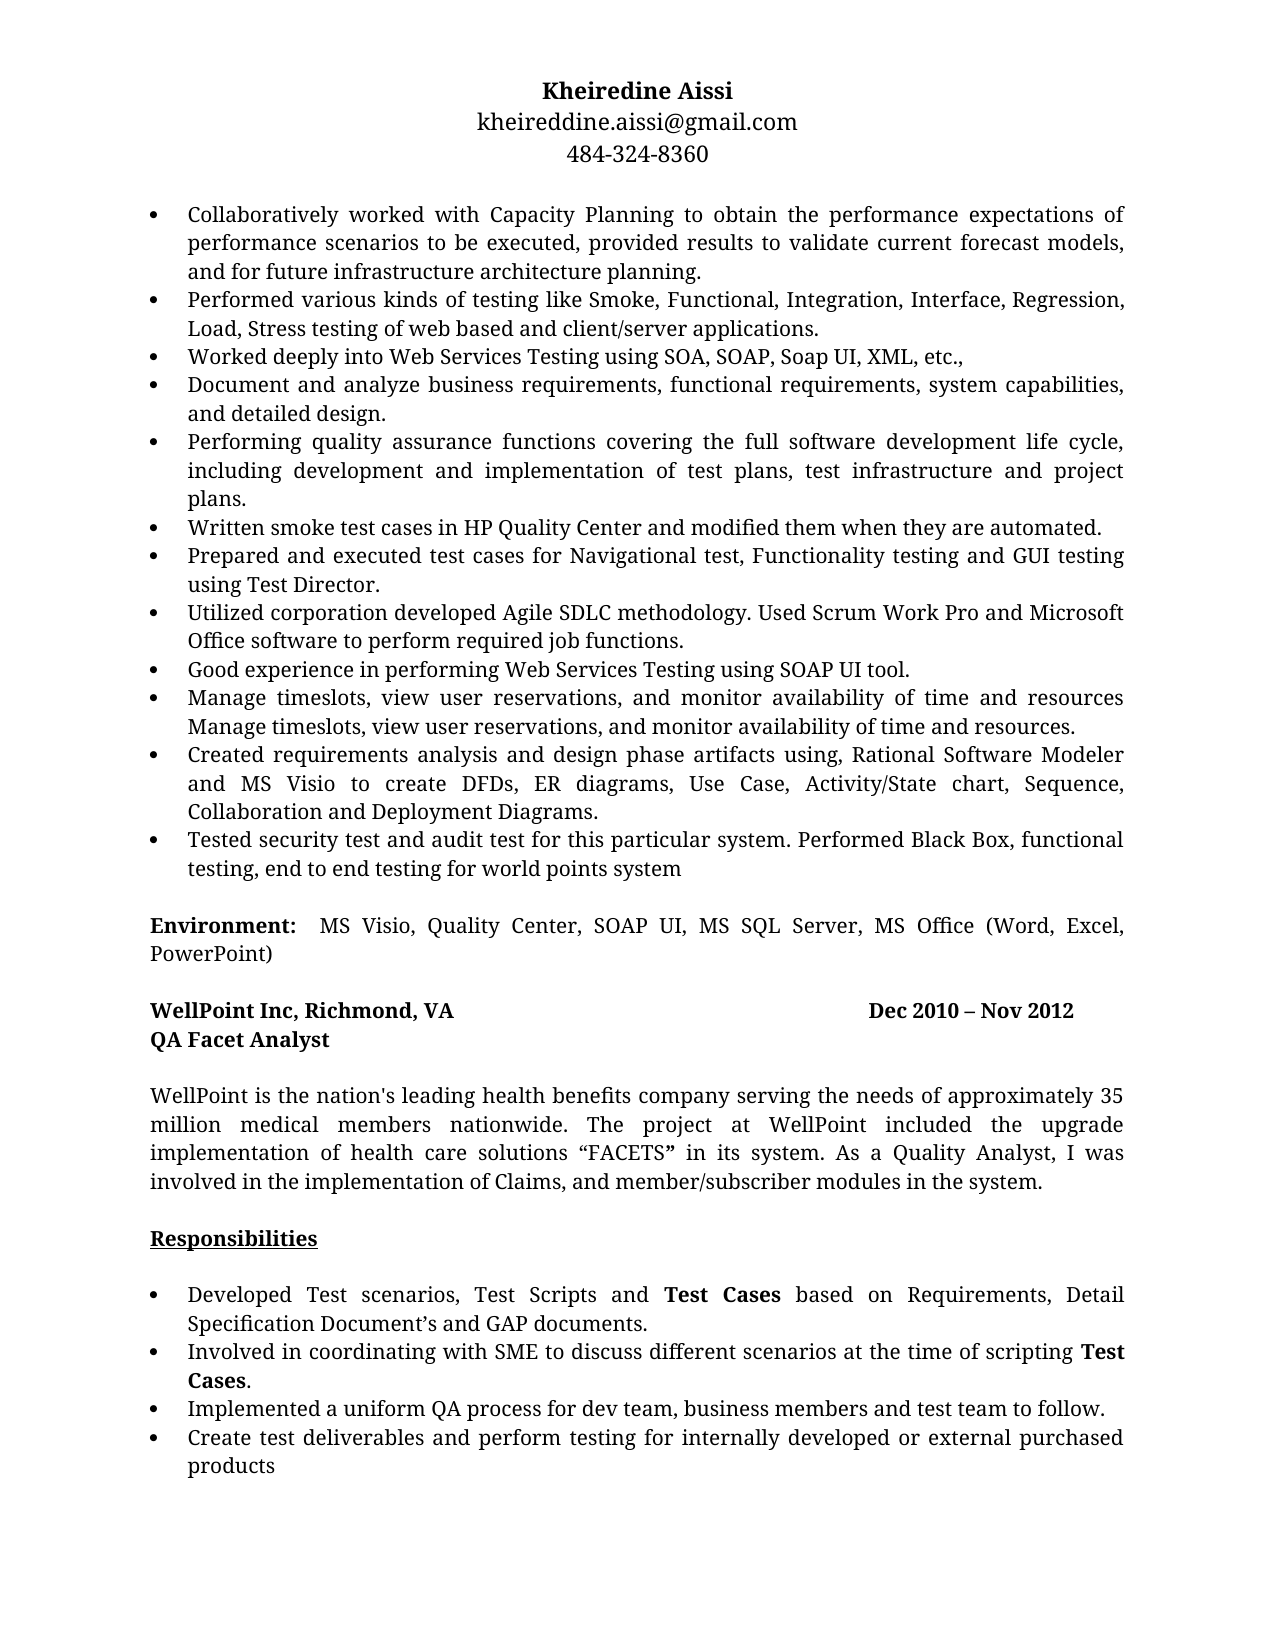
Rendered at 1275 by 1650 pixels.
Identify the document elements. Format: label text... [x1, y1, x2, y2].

text WellPoint Inc, Richmond, VA Dec 2010 – Nov 2012 [150, 996, 1125, 1025]
list Written smoke test cases in HP Quality Center and modified them when they are automated. [150, 513, 1125, 541]
list Involved in coordinating with SME to discuss different scenarios at the time of scripting Test Cases. [150, 1337, 1125, 1394]
list Collaboratively worked with Capacity Planning to obtain the performance expectations of performance scenarios to be executed, provided results to validate current forecast models, and for future infrastructure architecture planning. [150, 200, 1125, 285]
list Worked deeply into Web Services Testing using SOA, SOAP, Soap UI, XML, etc., [150, 342, 1125, 371]
list Implemented a uniform QA process for dev team, business members and test team to follow. [150, 1394, 1125, 1423]
list Developed Test scenarios, Test Scripts and Test Cases based on Requirements, Detail Specification Document’s and GAP documents. [150, 1281, 1125, 1337]
list Tested security test and audit test for this particular system. Performed Black Box, functional testing, end to end testing for world points system [150, 826, 1125, 882]
list Document and analyze business requirements, functional requirements, system capabilities, and detailed design. [150, 371, 1125, 427]
text WellPoint is the nation's leading health benefits company serving the needs of approximately 35 million medical members nationwide. The project at WellPoint included the upgrade implementation of health care solutions “FACETS” in its system. As a Quality Analyst, I was involved in the implementation of Claims, and member/subscriber modules in the system. [150, 1082, 1125, 1195]
list Performing quality assurance functions covering the full software development life cycle, including development and implementation of test plans, test infrastructure and project plans. [150, 427, 1125, 513]
list Utilized corporation developed Agile SDLC methodology. Used Scrum Work Pro and Microsoft Office software to perform required job functions. [150, 598, 1125, 655]
list Prepared and executed test cases for Navigational test, Functionality testing and GUI testing using Test Director. [150, 541, 1125, 598]
text QA Facet Analyst [150, 1025, 1125, 1053]
text Responsibilities [150, 1224, 1125, 1252]
list Create test deliverables and perform testing for internally developed or external purchased products [150, 1423, 1125, 1480]
list Manage timeslots, view user reservations, and monitor availability of time and resources Manage timeslots, view user reservations, and monitor availability of time and resources. [150, 683, 1125, 740]
text Environment: MS Visio, Quality Center, SOAP UI, MS SQL Server, MS Office (Word, Excel, PowerPoint) [150, 911, 1125, 968]
list Good experience in performing Web Services Testing using SOAP UI tool. [150, 655, 1125, 683]
list Created requirements analysis and design phase artifacts using, Rational Software Modeler and MS Visio to create DFDs, ER diagrams, Use Case, Activity/State chart, Sequence, Collaboration and Deployment Diagrams. [150, 740, 1125, 826]
list Performed various kinds of testing like Smoke, Functional, Integration, Interface, Regression, Load, Stress testing of web based and client/server applications. [150, 285, 1125, 342]
